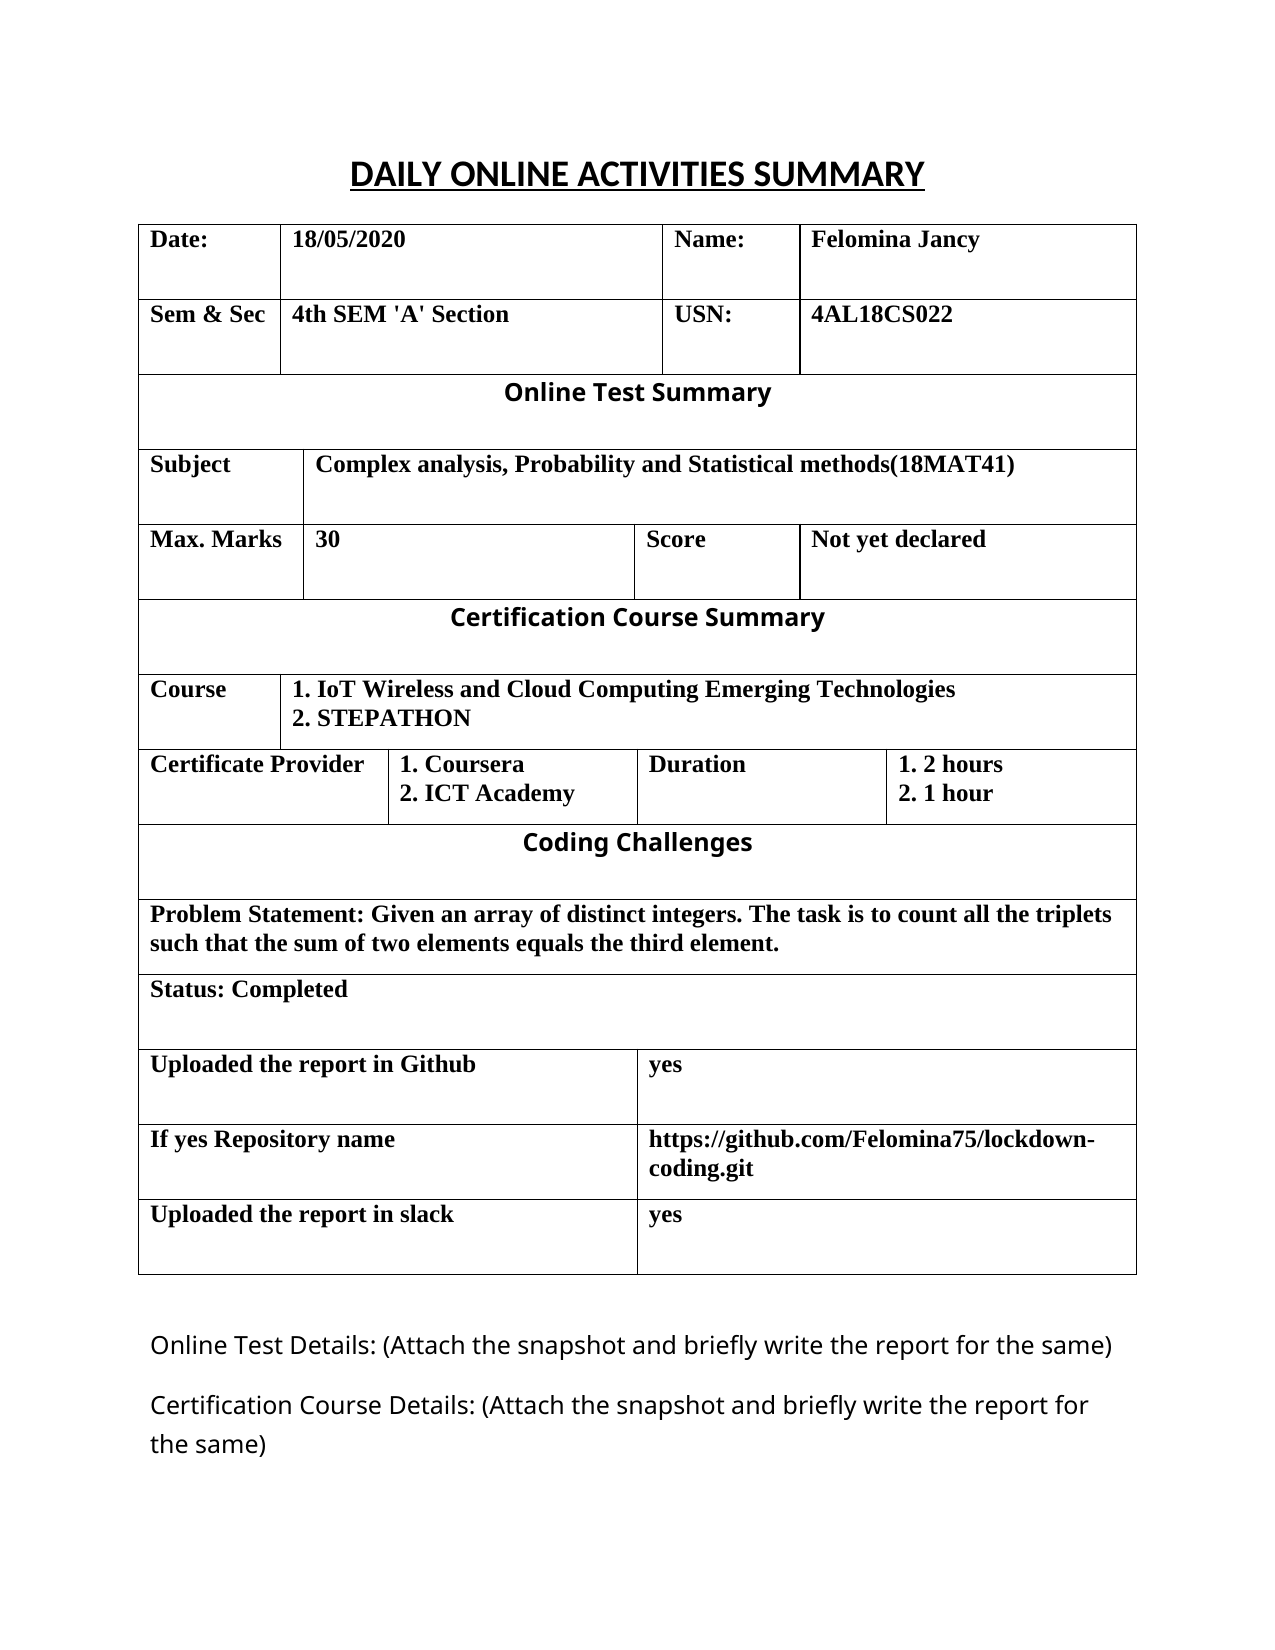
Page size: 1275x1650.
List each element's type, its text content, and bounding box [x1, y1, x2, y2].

table_cell USN: [663, 300, 799, 373]
table_header 18/05/2020 [281, 225, 662, 298]
table_header Felomina Jancy [801, 225, 1136, 298]
table_cell Subject [139, 450, 303, 523]
table_cell https://github.com/Felomina75/lockdown-coding.git [638, 1125, 1136, 1198]
text Online Test Details: (Attach the snapshot and briefly write the report for the same) [150, 1328, 1125, 1362]
table_cell Certificate Provider [139, 750, 388, 823]
table_cell Course [139, 675, 280, 748]
table_cell Uploaded the report in slack [139, 1200, 637, 1273]
table_header Name: [663, 225, 799, 298]
text DAILY ONLINE ACTIVITIES SUMMARY [150, 150, 1125, 196]
table_cell 1. IoT Wireless and Cloud Computing Emerging Technologies 2. STEPATHON [281, 675, 1136, 748]
table_cell Not yet declared [801, 525, 1136, 598]
table_cell 4th SEM 'A' Section [281, 300, 662, 373]
table_cell Duration [638, 750, 886, 823]
table_cell Complex analysis, Probability and Statistical methods(18MAT41) [304, 450, 1136, 523]
table_cell Online Test Summary [139, 375, 1136, 448]
table_cell Max. Marks [139, 525, 303, 598]
table_cell Certification Course Summary [139, 600, 1136, 673]
table_cell Problem Statement: Given an array of distinct integers. The task is to count all the triplets such that the sum of two elements equals the third element. [139, 900, 1136, 973]
table_cell yes [638, 1200, 1136, 1273]
table_cell 30 [304, 525, 634, 598]
table_cell If yes Repository name [139, 1125, 637, 1198]
table_cell Sem & Sec [139, 300, 280, 373]
table_cell Coding Challenges [139, 825, 1136, 898]
table_cell Score [635, 525, 799, 598]
table_cell 4AL18CS022 [801, 300, 1136, 373]
table_cell Uploaded the report in Github [139, 1050, 637, 1123]
table_cell Status: Completed [139, 975, 1136, 1048]
table_cell 1. Coursera 2. ICT Academy [389, 750, 637, 823]
table_cell 1. 2 hours 2. 1 hour [887, 750, 1136, 823]
table_header Date: [139, 225, 280, 298]
table_cell yes [638, 1050, 1136, 1123]
text Certification Course Details: (Attach the snapshot and briefly write the report for the same) [150, 1388, 1125, 1461]
